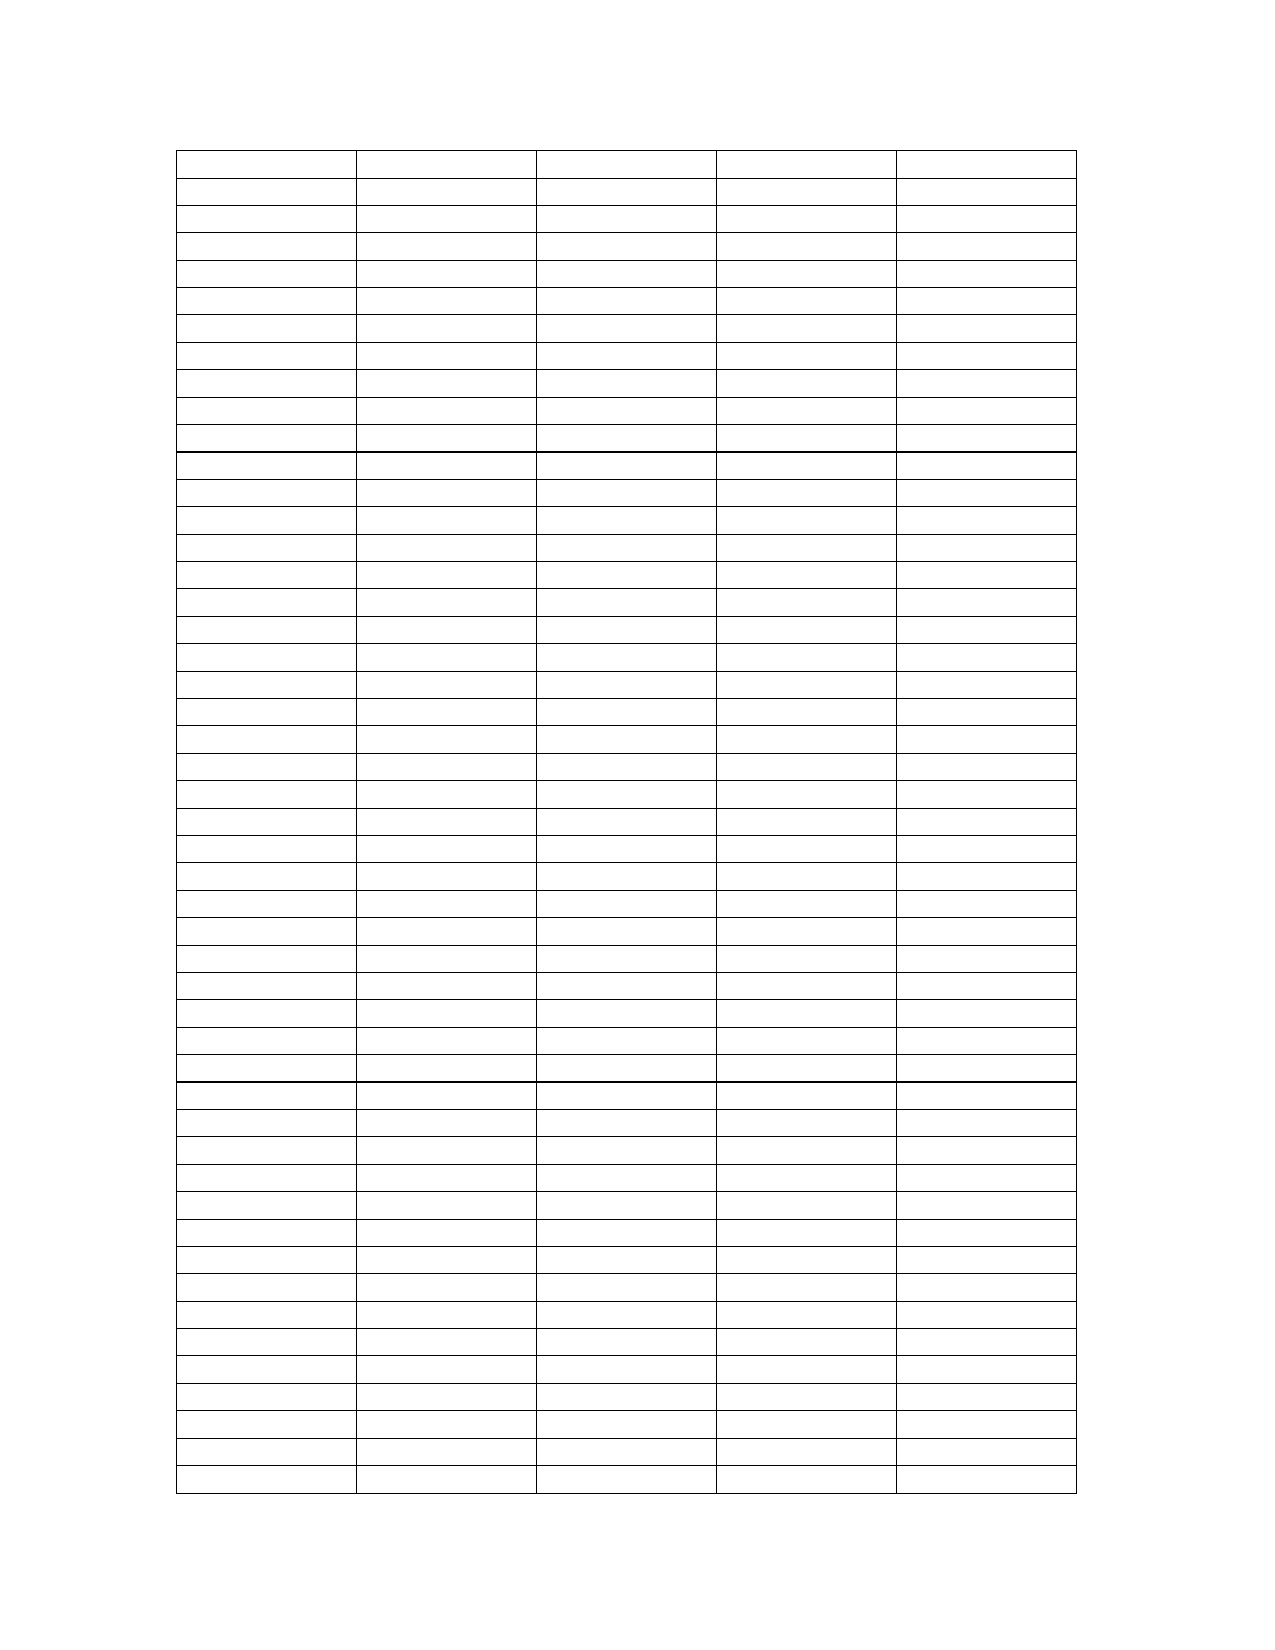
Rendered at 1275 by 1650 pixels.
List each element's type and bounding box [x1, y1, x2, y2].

table_cell [357, 1356, 536, 1383]
table_cell [717, 1000, 896, 1027]
table_cell [177, 261, 356, 287]
table_cell [897, 1165, 1076, 1191]
table_cell [537, 589, 716, 616]
table_cell [537, 562, 716, 588]
table_cell [537, 1274, 716, 1301]
table_cell [717, 1439, 896, 1465]
table_cell [717, 699, 896, 725]
table_cell [537, 1384, 716, 1410]
table_cell [897, 1083, 1076, 1109]
table_cell [717, 1247, 896, 1273]
table_cell [357, 151, 536, 177]
table_cell [177, 1192, 356, 1218]
table_cell [537, 1411, 716, 1438]
table_cell [717, 1110, 896, 1136]
table_cell [177, 1110, 356, 1136]
table_cell [717, 754, 896, 780]
table_cell [177, 1411, 356, 1438]
table_cell [897, 781, 1076, 807]
table_cell [897, 151, 1076, 177]
table_cell [717, 1083, 896, 1109]
table_cell [717, 480, 896, 506]
table_cell [177, 315, 356, 342]
table_cell [717, 315, 896, 342]
table_cell [177, 946, 356, 972]
table_cell [717, 1302, 896, 1328]
table_cell [357, 535, 536, 561]
table_cell [537, 1247, 716, 1273]
table_cell [897, 809, 1076, 835]
table_cell [177, 1055, 356, 1081]
table_cell [897, 1000, 1076, 1027]
table_cell [177, 1356, 356, 1383]
table_cell [177, 179, 356, 205]
table_cell [177, 754, 356, 780]
table_cell [537, 1192, 716, 1218]
table_cell [897, 836, 1076, 862]
table_cell [897, 1329, 1076, 1355]
table_cell [537, 699, 716, 725]
table_cell [177, 672, 356, 698]
table_cell [897, 179, 1076, 205]
table_cell [537, 453, 716, 479]
table_cell [357, 863, 536, 890]
table_cell [537, 261, 716, 287]
table_cell [717, 1274, 896, 1301]
table_cell [357, 946, 536, 972]
table_cell [717, 1384, 896, 1410]
table_cell [537, 781, 716, 807]
table_cell [897, 754, 1076, 780]
table_cell [177, 1165, 356, 1191]
table_cell [177, 1274, 356, 1301]
table_cell [537, 425, 716, 451]
table_cell [717, 1055, 896, 1081]
table_cell [897, 617, 1076, 643]
table_cell [177, 370, 356, 397]
table_cell [177, 233, 356, 259]
table_cell [897, 1220, 1076, 1246]
table_cell [357, 1329, 536, 1355]
table_cell [717, 151, 896, 177]
table_cell [537, 535, 716, 561]
table_cell [357, 836, 536, 862]
table_cell [177, 617, 356, 643]
table_cell [357, 370, 536, 397]
table_cell [897, 918, 1076, 944]
table_cell [897, 1466, 1076, 1492]
table_cell [537, 206, 716, 232]
table_cell [897, 1028, 1076, 1054]
table_cell [717, 1192, 896, 1218]
table_cell [897, 973, 1076, 999]
table_cell [357, 1274, 536, 1301]
table_cell [357, 1439, 536, 1465]
table_cell [177, 973, 356, 999]
table_cell [537, 1110, 716, 1136]
table_cell [357, 1000, 536, 1027]
table_cell [537, 398, 716, 424]
table_cell [177, 1247, 356, 1273]
table_cell [537, 672, 716, 698]
table_cell [357, 1192, 536, 1218]
table_cell [357, 644, 536, 671]
table_cell [537, 1083, 716, 1109]
table_cell [357, 1083, 536, 1109]
table_cell [357, 754, 536, 780]
table_cell [177, 1302, 356, 1328]
table_cell [177, 836, 356, 862]
table_cell [897, 946, 1076, 972]
table_cell [357, 1028, 536, 1054]
table_cell [897, 343, 1076, 369]
table_cell [177, 1439, 356, 1465]
table_cell [357, 781, 536, 807]
table_cell [357, 1466, 536, 1492]
table_cell [537, 1439, 716, 1465]
table_cell [537, 918, 716, 944]
table_cell [357, 672, 536, 698]
table_cell [177, 644, 356, 671]
table_cell [717, 946, 896, 972]
table_cell [717, 425, 896, 451]
table_cell [177, 699, 356, 725]
table_cell [717, 726, 896, 753]
table_cell [357, 1055, 536, 1081]
table_cell [717, 644, 896, 671]
table_cell [897, 562, 1076, 588]
table_cell [717, 288, 896, 314]
table_cell [537, 1466, 716, 1492]
table_cell [357, 589, 536, 616]
table_cell [177, 918, 356, 944]
table_cell [357, 398, 536, 424]
table_cell [357, 1247, 536, 1273]
table_cell [717, 589, 896, 616]
table_cell [177, 562, 356, 588]
table_cell [357, 507, 536, 533]
table_cell [717, 1356, 896, 1383]
table_cell [537, 370, 716, 397]
table_cell [357, 617, 536, 643]
table_cell [357, 261, 536, 287]
table_cell [357, 973, 536, 999]
table_cell [177, 1083, 356, 1109]
table_cell [357, 891, 536, 917]
table_cell [717, 507, 896, 533]
table_cell [717, 617, 896, 643]
table_cell [537, 1055, 716, 1081]
table_cell [537, 1302, 716, 1328]
table_cell [537, 1000, 716, 1027]
table_cell [177, 1028, 356, 1054]
table_cell [177, 1220, 356, 1246]
table_cell [897, 1384, 1076, 1410]
table_cell [357, 233, 536, 259]
table_cell [177, 1000, 356, 1027]
table_cell [717, 1411, 896, 1438]
table_cell [897, 726, 1076, 753]
table_cell [537, 1165, 716, 1191]
table_cell [897, 453, 1076, 479]
table_cell [537, 1329, 716, 1355]
table_cell [897, 288, 1076, 314]
table_cell [357, 699, 536, 725]
table_cell [897, 672, 1076, 698]
table_cell [717, 672, 896, 698]
table_cell [897, 644, 1076, 671]
table_cell [177, 151, 356, 177]
table_cell [357, 179, 536, 205]
table_cell [177, 863, 356, 890]
table_cell [717, 863, 896, 890]
table_cell [897, 1192, 1076, 1218]
table_cell [357, 918, 536, 944]
table_cell [177, 1384, 356, 1410]
table_cell [537, 179, 716, 205]
table_cell [897, 1110, 1076, 1136]
table_cell [897, 1411, 1076, 1438]
table_cell [177, 809, 356, 835]
table_cell [177, 453, 356, 479]
table_cell [717, 836, 896, 862]
table_cell [357, 288, 536, 314]
table_cell [897, 1439, 1076, 1465]
table_cell [177, 343, 356, 369]
table_cell [717, 1028, 896, 1054]
table_cell [717, 261, 896, 287]
table_cell [717, 1220, 896, 1246]
table_cell [897, 1302, 1076, 1328]
table_cell [537, 836, 716, 862]
table_cell [897, 589, 1076, 616]
table_cell [717, 1137, 896, 1164]
table_cell [537, 891, 716, 917]
table_cell [357, 480, 536, 506]
table_cell [537, 288, 716, 314]
table_cell [897, 261, 1076, 287]
table_cell [897, 1137, 1076, 1164]
table_cell [717, 1165, 896, 1191]
table_cell [357, 1110, 536, 1136]
table_cell [537, 480, 716, 506]
table_cell [537, 809, 716, 835]
table_cell [717, 1329, 896, 1355]
table_cell [537, 1028, 716, 1054]
table_cell [177, 206, 356, 232]
table_cell [717, 918, 896, 944]
table_cell [897, 315, 1076, 342]
table_cell [537, 315, 716, 342]
table_cell [717, 233, 896, 259]
table_cell [717, 179, 896, 205]
table_cell [177, 480, 356, 506]
table_cell [897, 206, 1076, 232]
table_cell [357, 562, 536, 588]
table_cell [357, 453, 536, 479]
table_cell [717, 781, 896, 807]
table_cell [897, 863, 1076, 890]
table_cell [717, 398, 896, 424]
table_cell [897, 699, 1076, 725]
table_cell [717, 1466, 896, 1492]
table_cell [717, 343, 896, 369]
table_cell [537, 644, 716, 671]
table_cell [537, 726, 716, 753]
table_cell [537, 617, 716, 643]
table_cell [897, 1055, 1076, 1081]
table_cell [357, 1384, 536, 1410]
table_cell [177, 781, 356, 807]
table_cell [357, 726, 536, 753]
table_cell [177, 398, 356, 424]
table_cell [537, 151, 716, 177]
table_cell [177, 589, 356, 616]
table_cell [897, 233, 1076, 259]
table_cell [717, 453, 896, 479]
table_cell [717, 562, 896, 588]
table_cell [897, 535, 1076, 561]
table_cell [177, 535, 356, 561]
table_cell [537, 946, 716, 972]
table_cell [357, 343, 536, 369]
table_cell [897, 480, 1076, 506]
table_cell [357, 1220, 536, 1246]
table_cell [897, 1274, 1076, 1301]
table_cell [177, 1137, 356, 1164]
table_cell [897, 1356, 1076, 1383]
table_cell [717, 973, 896, 999]
table_cell [357, 425, 536, 451]
table_cell [897, 507, 1076, 533]
table_cell [357, 1165, 536, 1191]
table_cell [537, 343, 716, 369]
table_cell [897, 370, 1076, 397]
table_cell [717, 206, 896, 232]
table_cell [537, 233, 716, 259]
table_cell [537, 863, 716, 890]
table_cell [357, 1411, 536, 1438]
table_cell [177, 425, 356, 451]
table_cell [537, 1137, 716, 1164]
table_cell [357, 1302, 536, 1328]
table_cell [537, 1220, 716, 1246]
table_cell [177, 1466, 356, 1492]
table_cell [357, 1137, 536, 1164]
table_cell [537, 1356, 716, 1383]
table_cell [177, 891, 356, 917]
table_cell [537, 507, 716, 533]
table_cell [177, 726, 356, 753]
table_cell [717, 535, 896, 561]
table_cell [897, 1247, 1076, 1273]
table_cell [357, 315, 536, 342]
table_cell [177, 507, 356, 533]
table_cell [537, 973, 716, 999]
table_cell [177, 1329, 356, 1355]
table_cell [897, 891, 1076, 917]
table_cell [537, 754, 716, 780]
table_cell [357, 809, 536, 835]
table_cell [897, 398, 1076, 424]
table_cell [357, 206, 536, 232]
table_cell [717, 809, 896, 835]
table_cell [897, 425, 1076, 451]
table_cell [177, 288, 356, 314]
table_cell [717, 891, 896, 917]
table_cell [717, 370, 896, 397]
